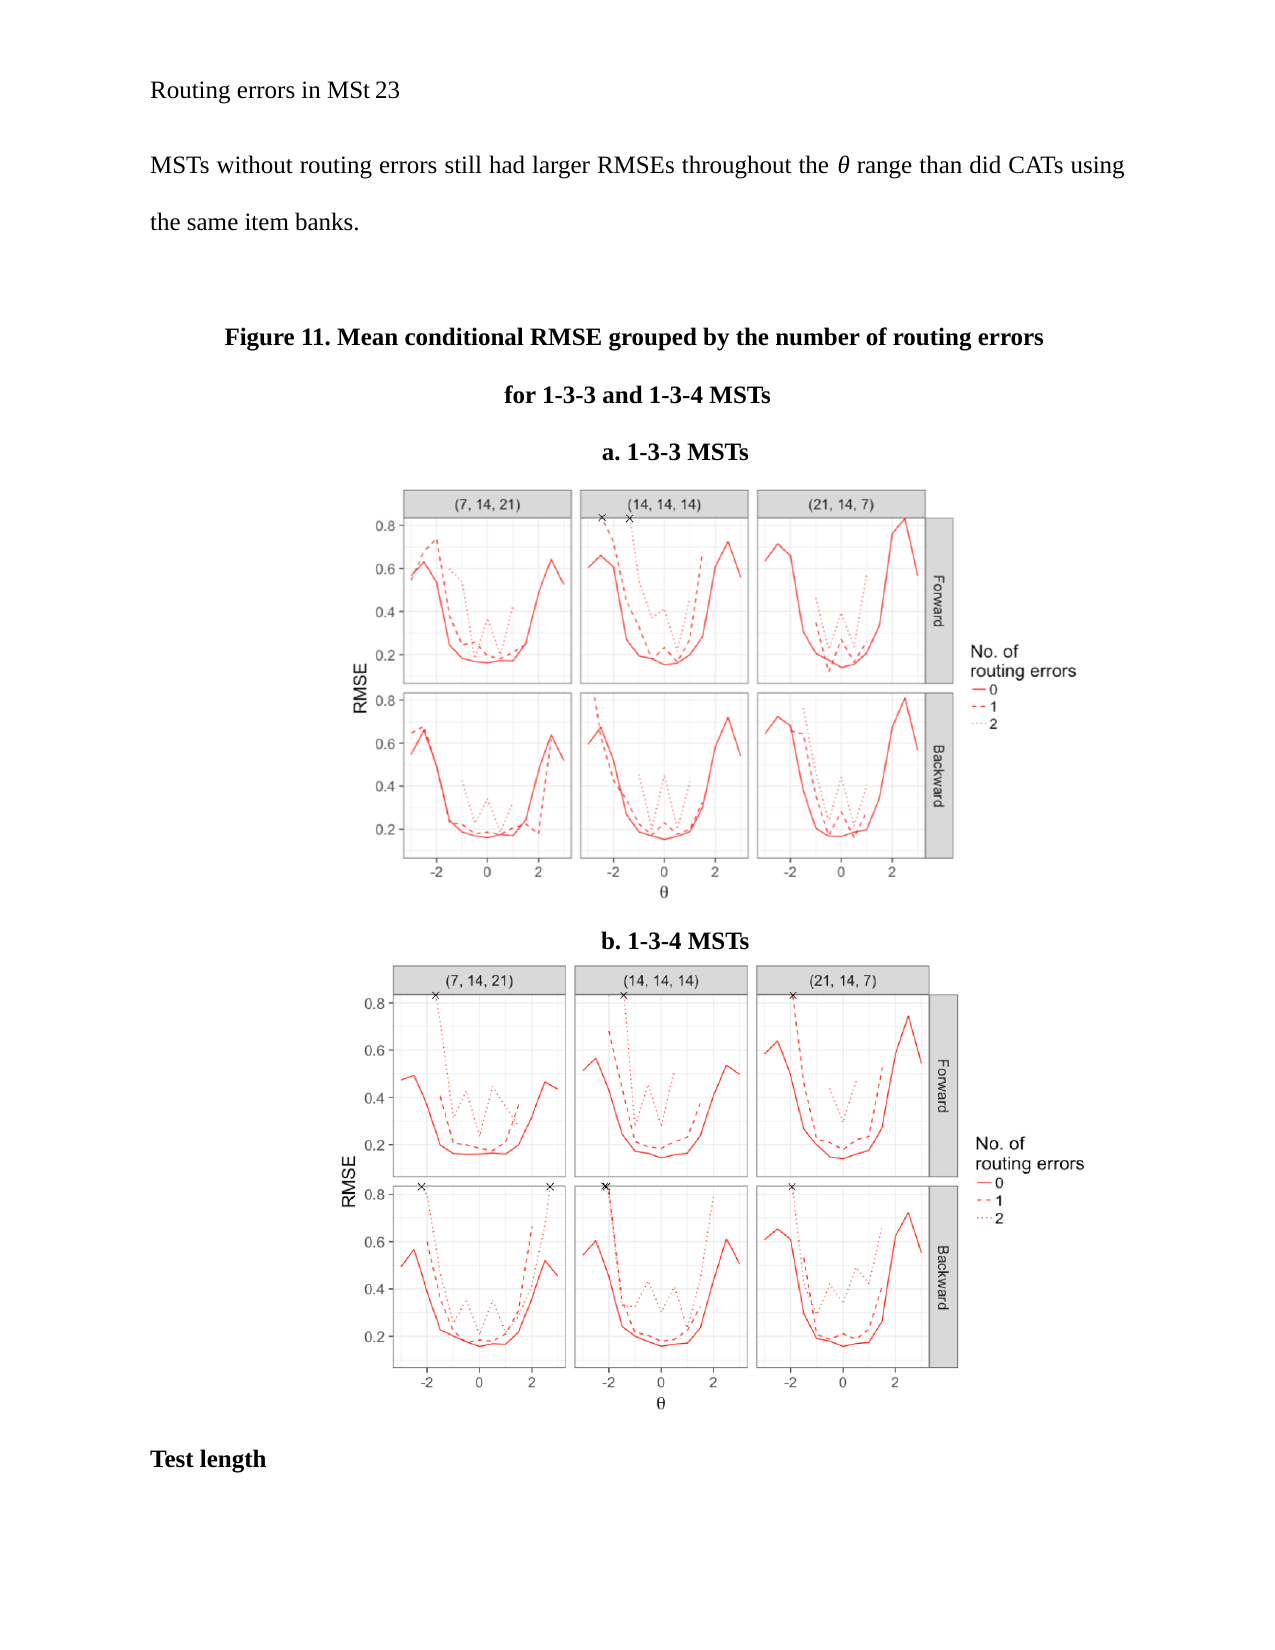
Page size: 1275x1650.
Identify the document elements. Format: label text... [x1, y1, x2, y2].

picture [331, 957, 1099, 1418]
text a. 1-3-3 MSTs [150, 437, 1125, 466]
picture [344, 480, 1090, 905]
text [150, 150, 1125, 236]
text Test length [150, 1444, 1125, 1472]
text Figure 11. Mean conditional RMSE grouped by the number of routing errors for 1-3-3 and 1-3-4 MSTs [150, 322, 1125, 409]
text b. 1-3-4 MSTs [150, 926, 1125, 955]
